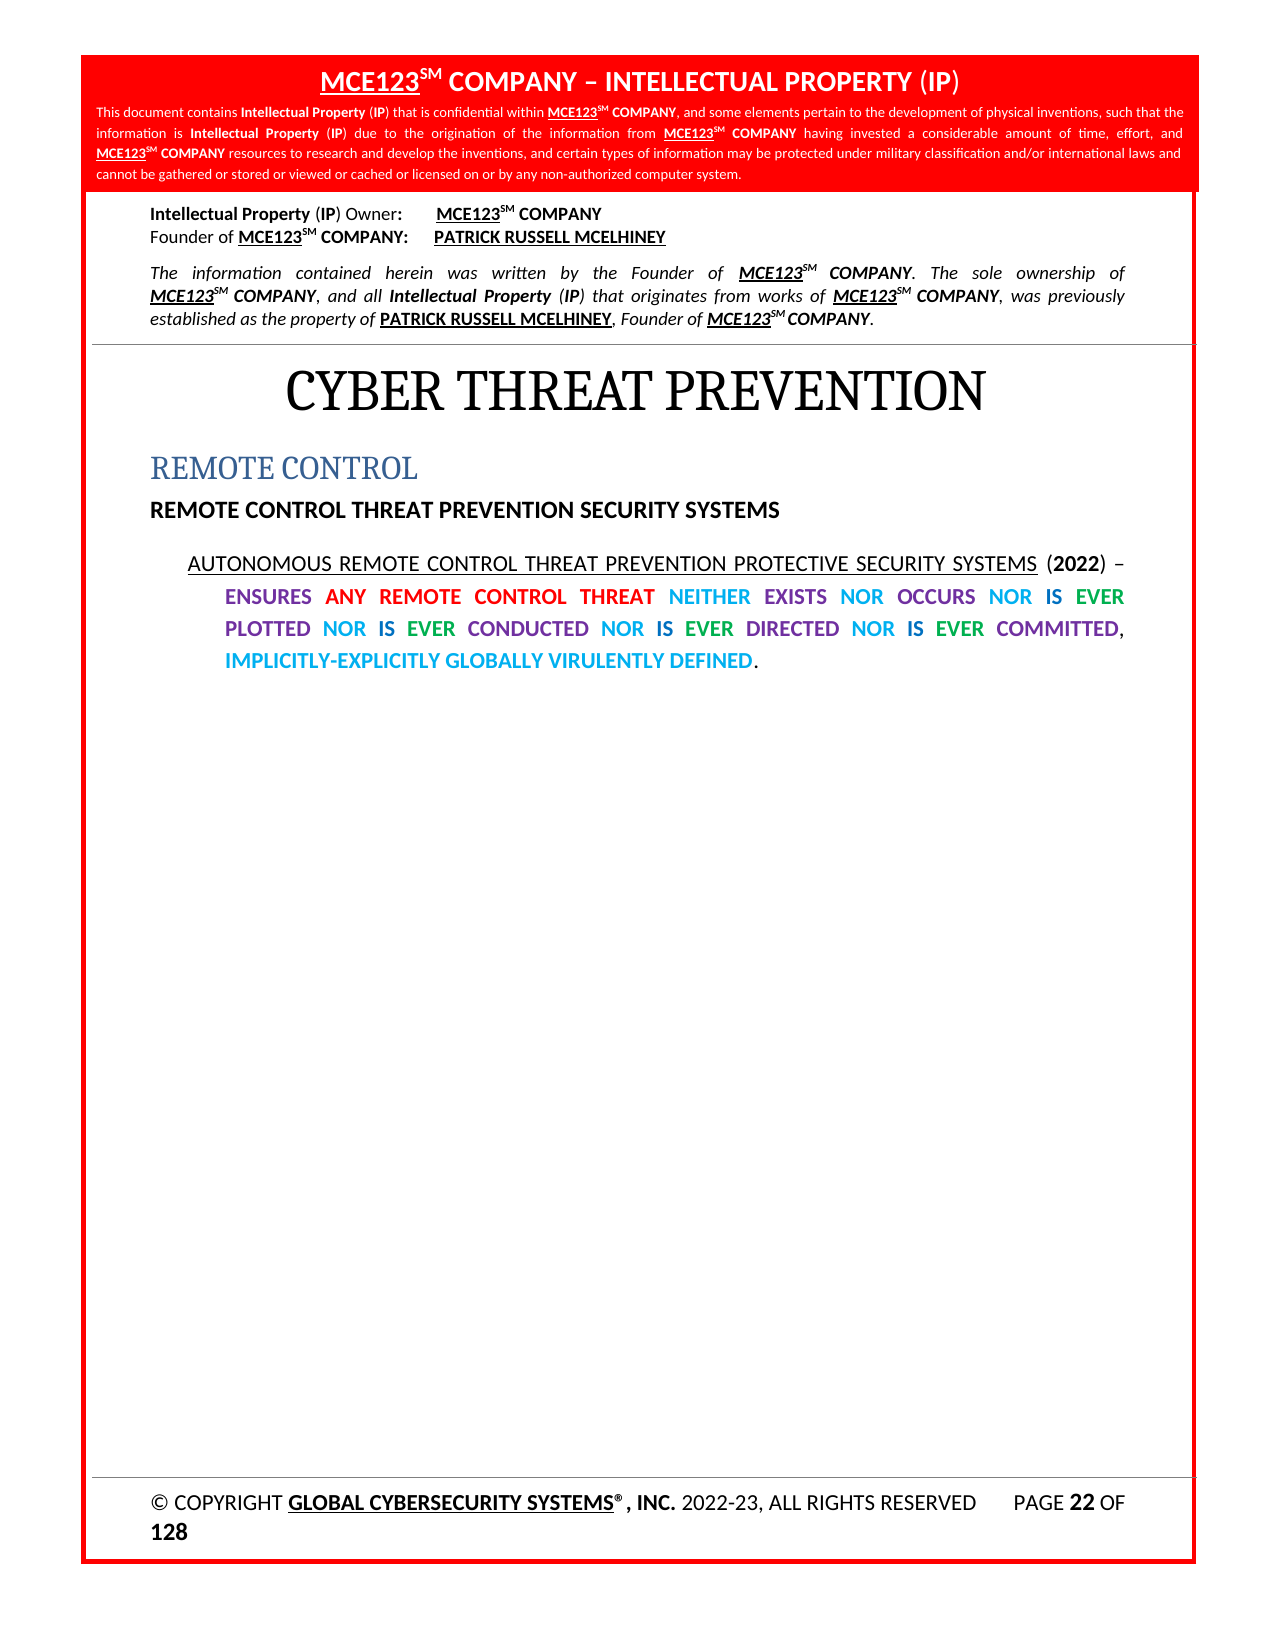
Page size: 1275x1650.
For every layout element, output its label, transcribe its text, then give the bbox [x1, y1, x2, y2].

text REMOTE CONTROL THREAT PREVENTION SECURITY SYSTEMS [150, 494, 1125, 524]
subtitle REMOTE CONTROL [150, 450, 1125, 488]
title CYBER THREAT PREVENTION [150, 358, 1125, 425]
text AUTONOMOUS REMOTE CONTROL THREAT PREVENTION PROTECTIVE SECURITY SYSTEMS (2022) – ENSURES ANY REMOTE CONTROL THREAT NEITHER EXISTS NOR OCCURS NOR IS EVER PLOTTED NOR IS EVER CONDUCTED NOR IS EVER DIRECTED NOR IS EVER COMMITTED, IMPLICITLY-EXPLICITLY GLOBALLY VIRULENTLY DEFINED. [187, 549, 1125, 674]
